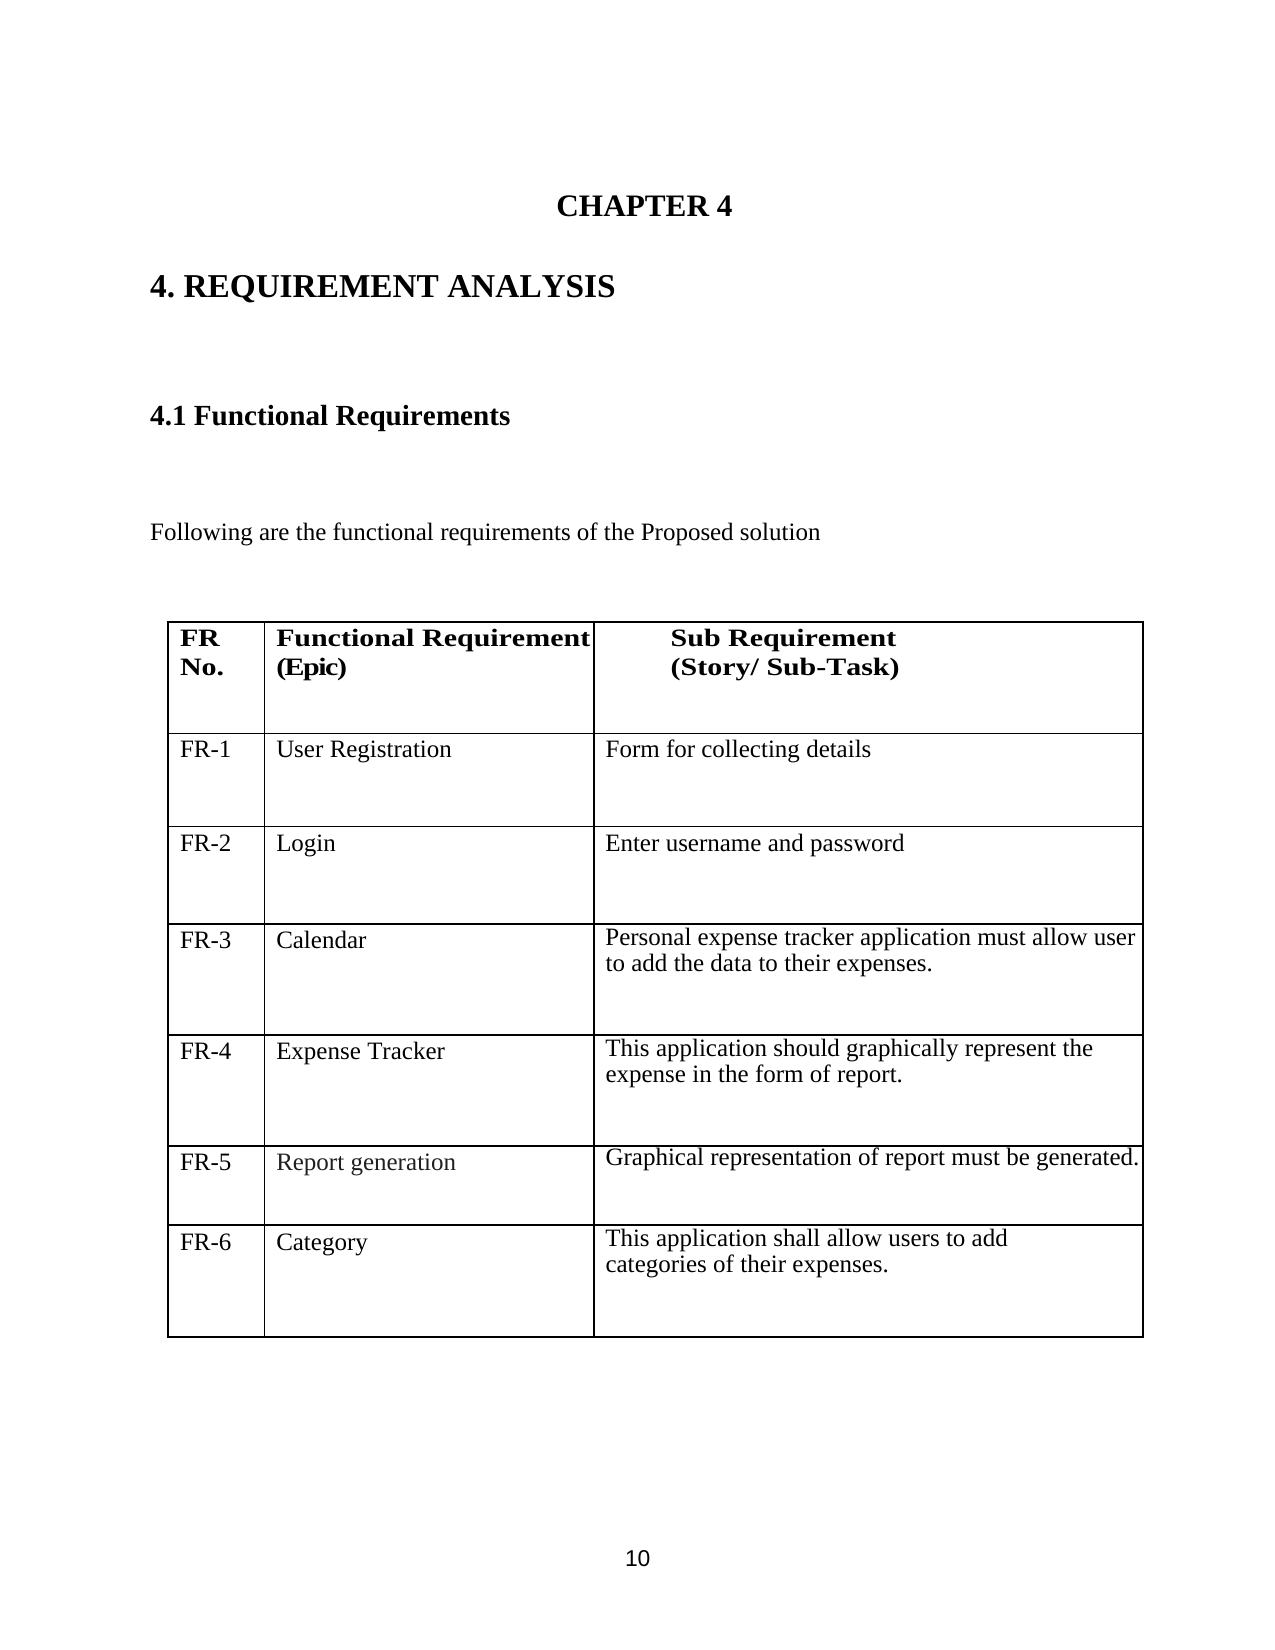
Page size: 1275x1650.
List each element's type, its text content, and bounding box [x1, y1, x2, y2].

table_cell Form for collecting details [595, 734, 1142, 826]
table_cell Graphical representation of report must be generated. [595, 1147, 1142, 1224]
table_cell FR-2 [169, 827, 264, 923]
table_cell Login [265, 827, 593, 923]
table_cell Expense Tracker [265, 1036, 593, 1145]
table_cell Calendar [265, 925, 593, 1034]
table_cell Category [265, 1226, 593, 1336]
text Following are the functional requirements of the Proposed solution [150, 517, 1125, 545]
table_cell Report generation [265, 1147, 593, 1224]
table_header Functional Requirement (Epic) [265, 623, 593, 732]
table_cell Enter username and password [595, 827, 1142, 923]
subtitle 4.1 Functional Requirements [150, 398, 1125, 431]
table_cell User Registration [265, 734, 593, 826]
table_cell FR-3 [169, 925, 264, 1034]
table_cell FR-6 [169, 1226, 264, 1336]
table_cell FR-5 [169, 1147, 264, 1224]
subtitle 4. REQUIREMENT ANALYSIS [150, 267, 1125, 305]
table_header FR No. [169, 623, 264, 732]
table_cell FR-4 [169, 1036, 264, 1145]
table_cell This application should graphically represent the expense in the form of report. [595, 1036, 1142, 1145]
subtitle CHAPTER 4 [150, 187, 1125, 223]
table_cell FR-1 [169, 734, 264, 826]
table_header Sub Requirement (Story/ Sub-Task) [595, 623, 1142, 732]
table_cell This application shall allow users to add categories of their expenses. [595, 1226, 1142, 1336]
table_cell Personal expense tracker application must allow user to add the data to their expenses. [595, 925, 1142, 1034]
